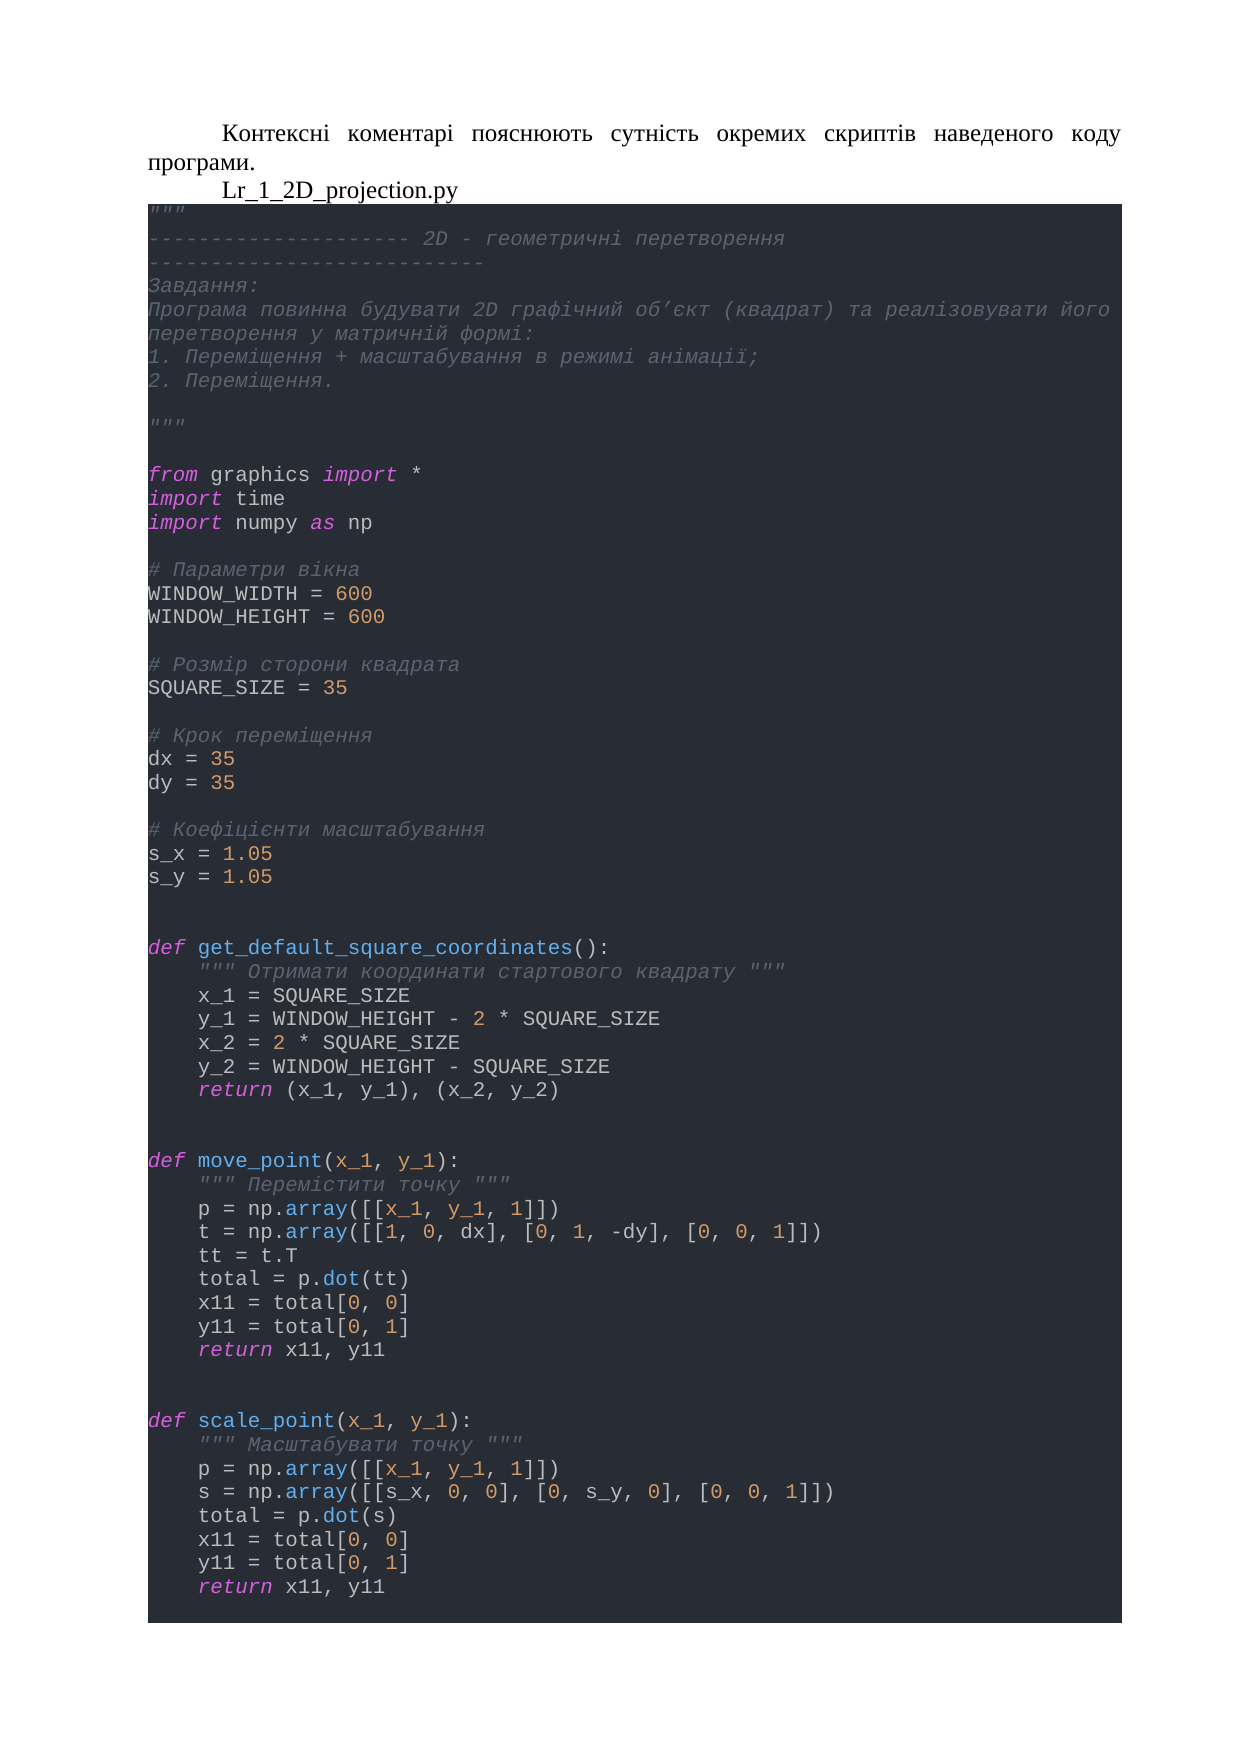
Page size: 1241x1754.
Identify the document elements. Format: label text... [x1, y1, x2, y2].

text Контексні коментарі пояснюють сутність окремих скриптів наведеного коду програми. [148, 118, 1122, 176]
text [148, 204, 1122, 1623]
text Lr_1_2D_projection.py [148, 176, 1122, 204]
